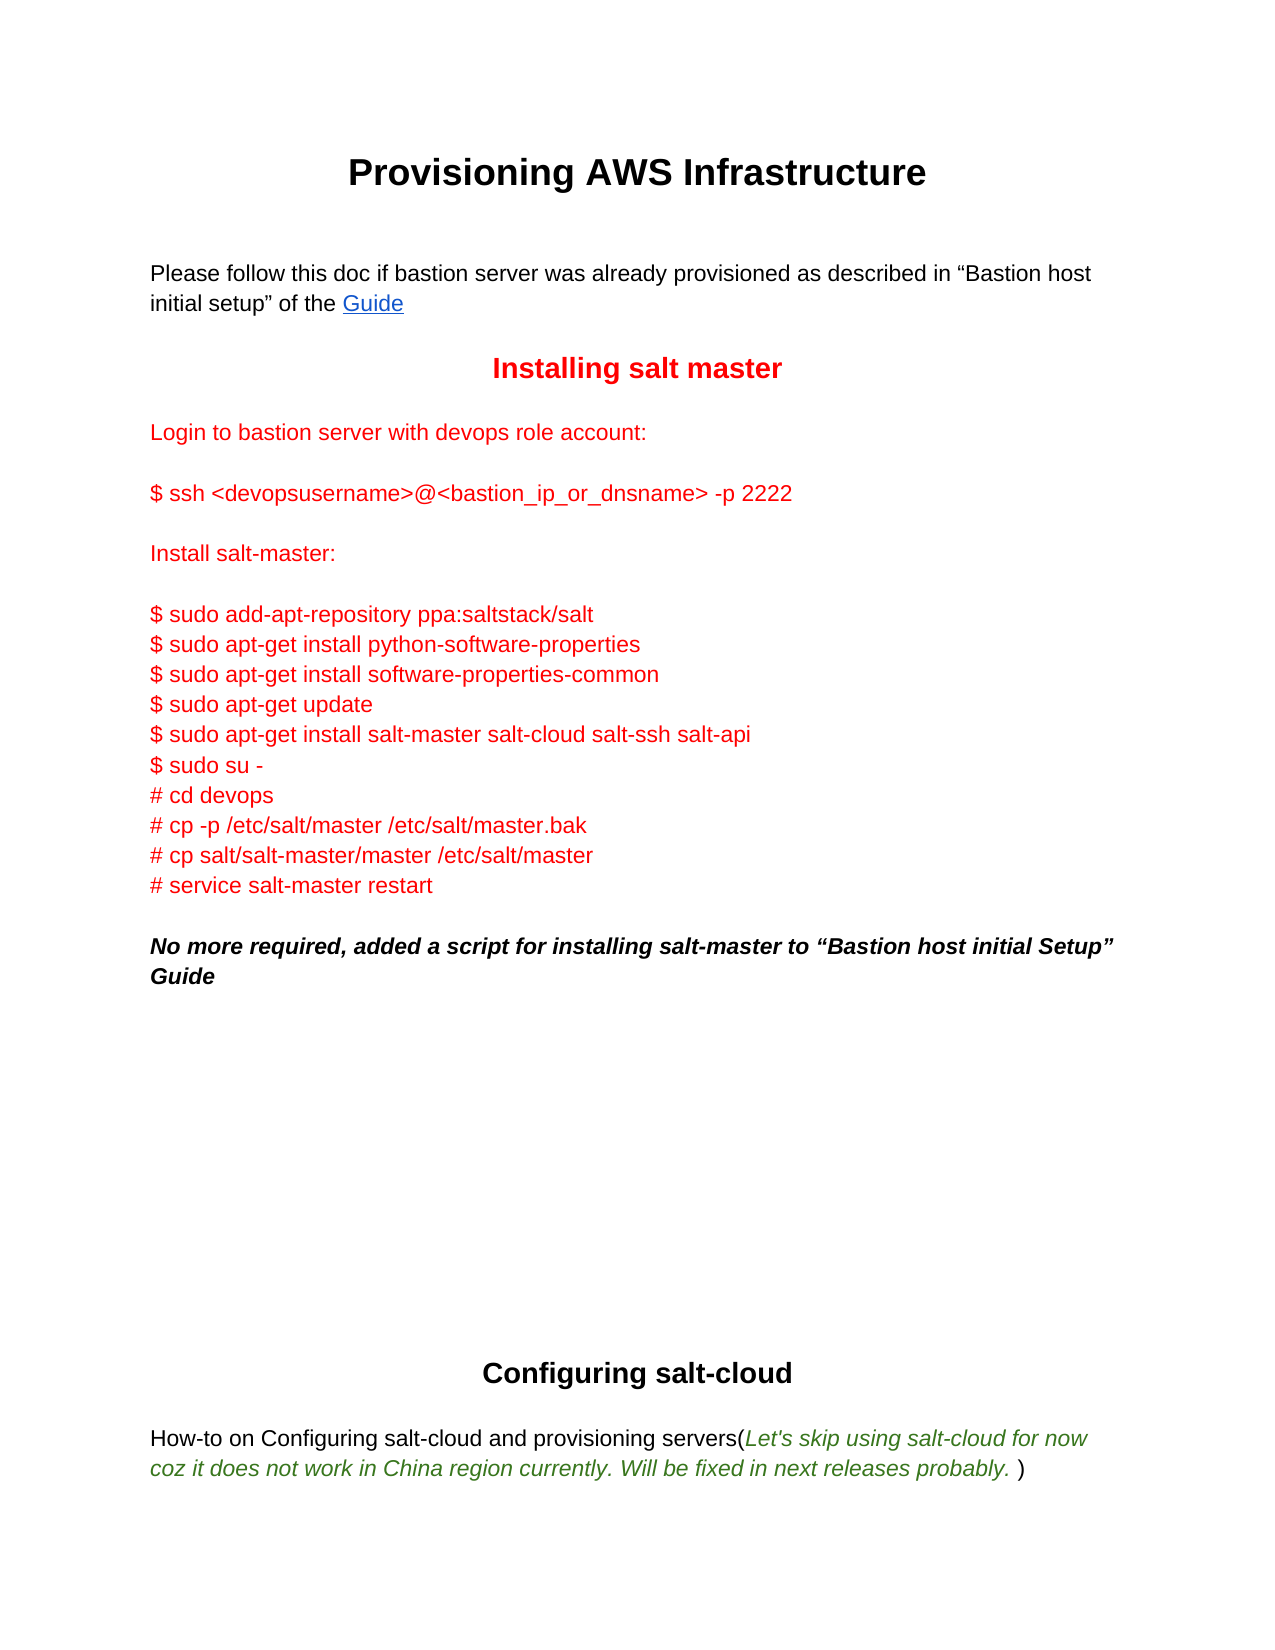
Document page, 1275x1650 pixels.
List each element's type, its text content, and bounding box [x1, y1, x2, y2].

text # cd devops [150, 782, 1125, 808]
text $ sudo apt-get install python-software-properties [150, 631, 1125, 657]
text Configuring salt-cloud [150, 1356, 1125, 1389]
text Please follow this doc if bastion server was already provisioned as described in “Bastion host initial setup” of the Guide [150, 260, 1125, 317]
text Provisioning AWS Infrastructure [150, 150, 1125, 193]
text $ sudo su - [150, 752, 1125, 778]
text $ sudo add-apt-repository ppa:saltstack/salt [150, 601, 1125, 627]
text How-to on Configuring salt-cloud and provisioning servers(Let's skip using salt-cloud for now coz it does not work in China region currently. Will be fixed in next releases probably. ) [150, 1424, 1125, 1481]
text # cp -p /etc/salt/master /etc/salt/master.bak [150, 812, 1125, 838]
text Login to bastion server with devops role account: [150, 419, 1125, 446]
text # cp salt/salt-master/master /etc/salt/master [150, 842, 1125, 869]
text $ sudo apt-get install salt-master salt-cloud salt-ssh salt-api [150, 721, 1125, 748]
text Installing salt master [150, 351, 1125, 384]
text $ sudo apt-get update [150, 691, 1125, 718]
text # service salt-master restart [150, 872, 1125, 899]
text Install salt-master: [150, 540, 1125, 567]
text $ sudo apt-get install software-properties-common [150, 661, 1125, 687]
text No more required, added a script for installing salt-master to “Bastion host initial Setup” Guide [150, 933, 1125, 989]
text $ ssh <devopsusername>@<bastion_ip_or_dnsname> -p 2222 [150, 480, 1125, 506]
